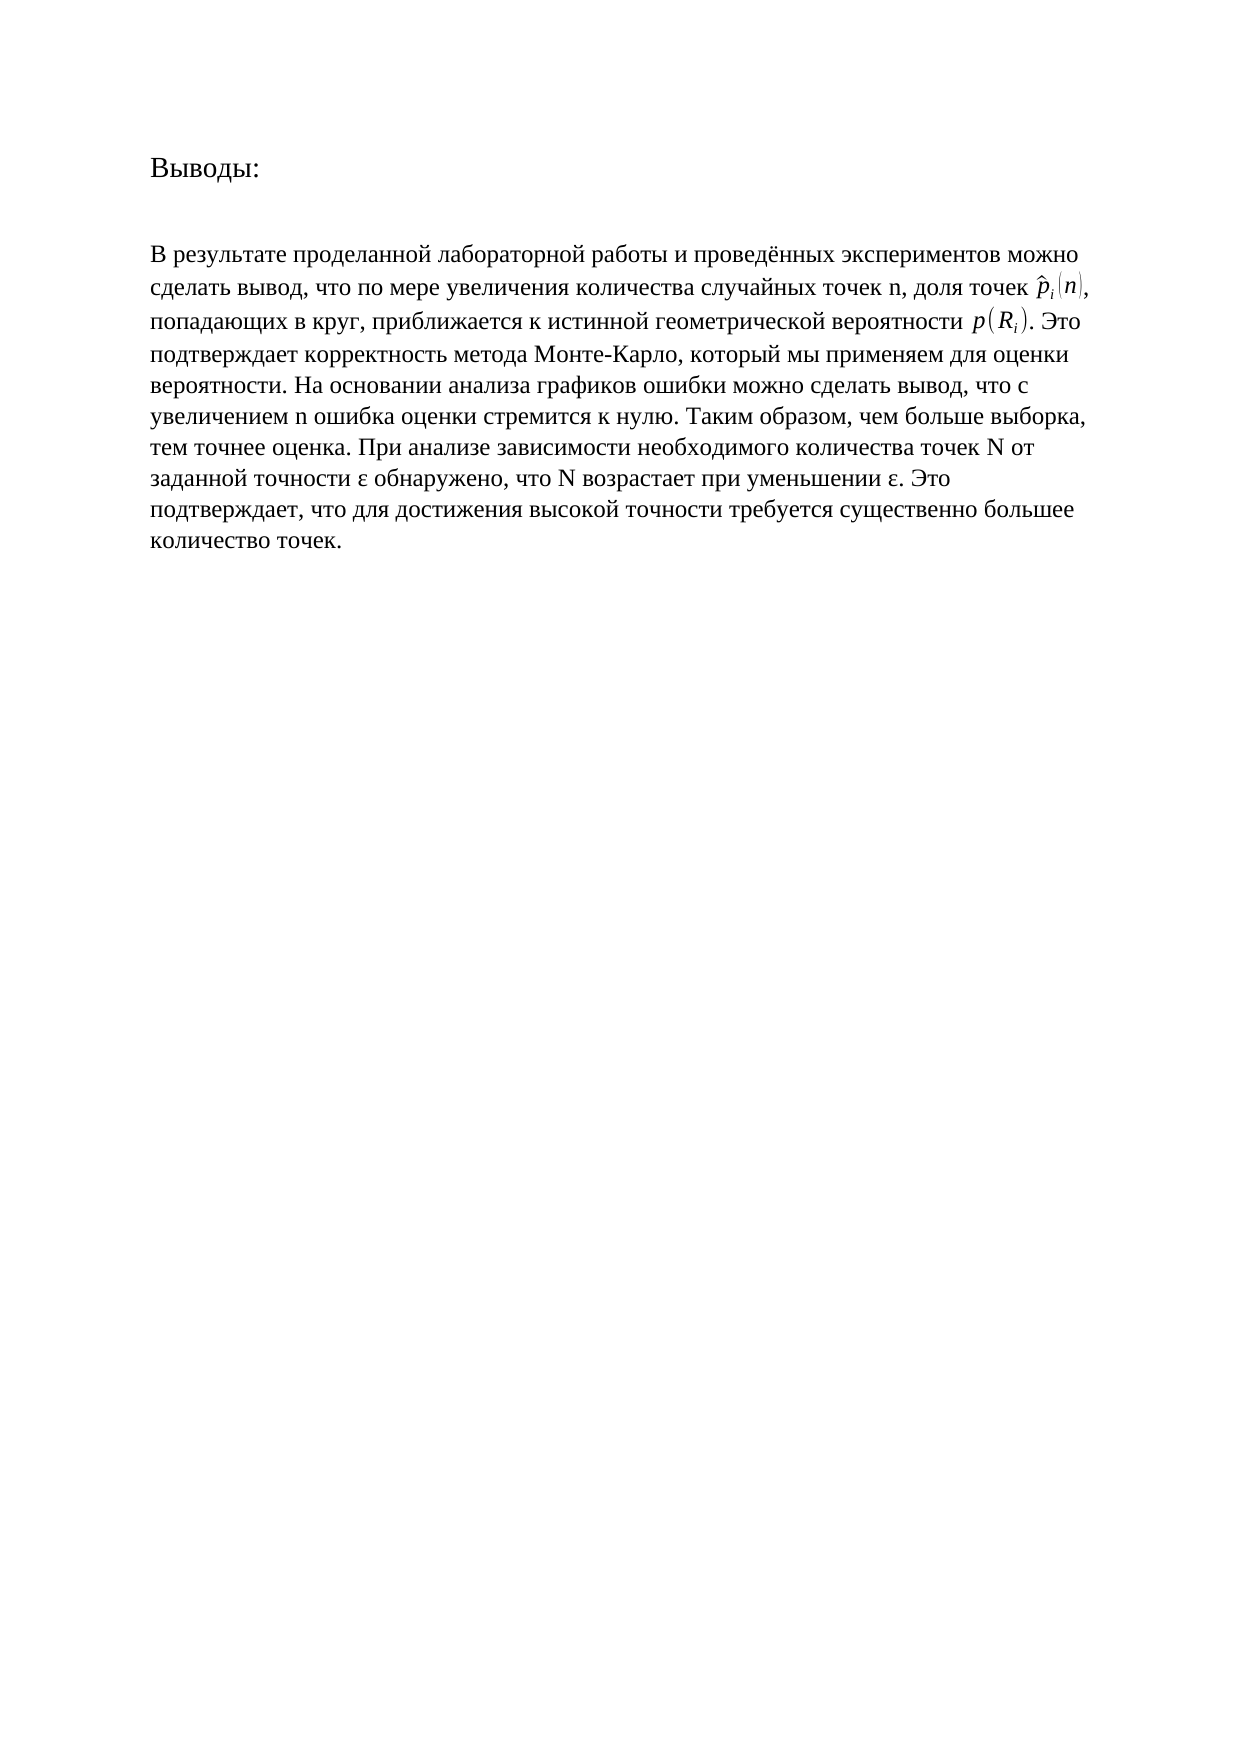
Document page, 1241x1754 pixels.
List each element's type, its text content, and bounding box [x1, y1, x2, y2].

text Выводы: [150, 150, 1090, 183]
text В результате проделанной лабораторной работы и проведённых экспериментов можно сделать вывод, что по мере увеличения количества случайных точек n, доля точек , попадающих в круг, приближается к истинной геометрической вероятности . Это подтверждает корректность метода Монте-Карло, который мы применяем для оценки вероятности. На основании анализа графиков ошибки можно сделать вывод, что с увеличением n ошибка оценки стремится к нулю. Таким образом, чем больше выборка, тем точнее оценка. При анализе зависимости необходимого количества точек N от заданной точности ε обнаружено, что N возрастает при уменьшении ε. Это подтверждает, что для достижения высокой точности требуется существенно большее количество точек. [150, 203, 1090, 554]
